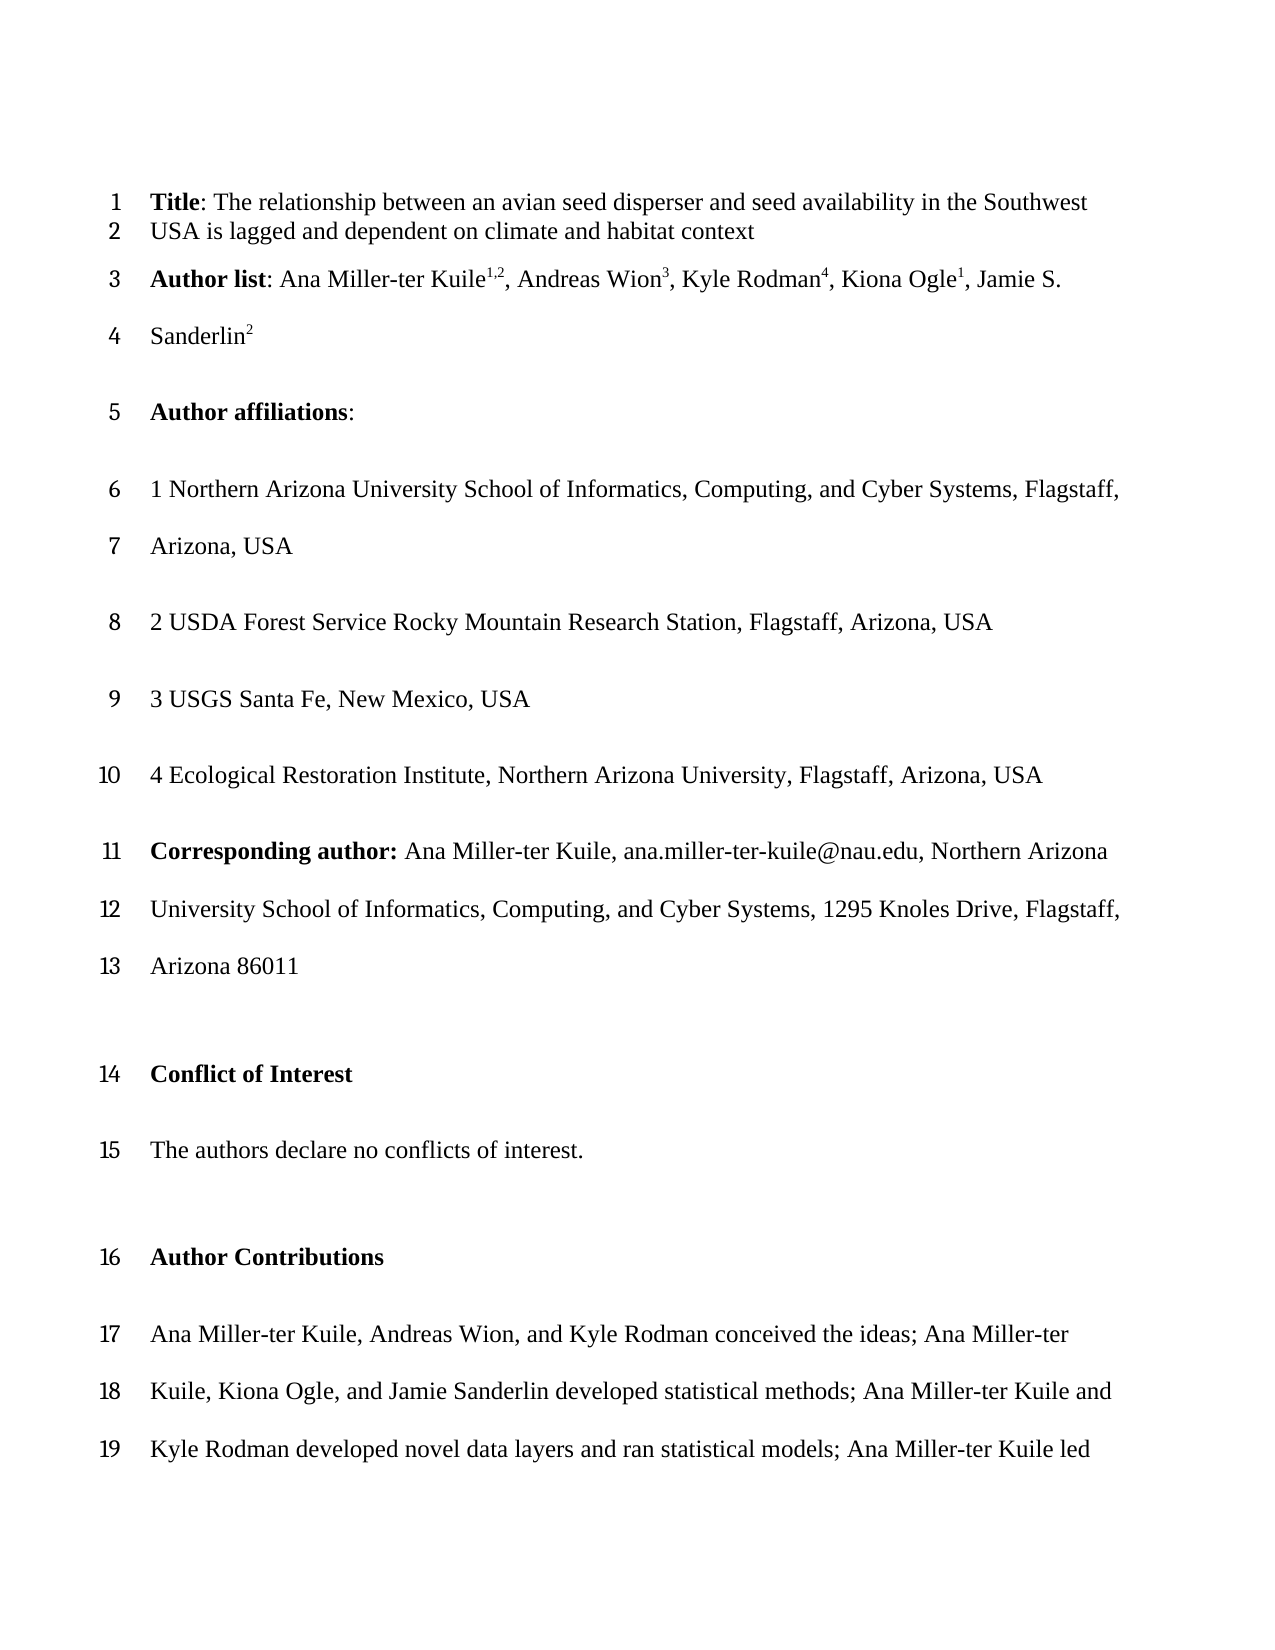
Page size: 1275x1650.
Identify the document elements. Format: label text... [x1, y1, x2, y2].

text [150, 1319, 1125, 1462]
text 2 USDA Forest Service Rocky Mountain Research Station, Flagstaff, Arizona, USA [150, 607, 1125, 636]
text Author list: Ana Miller-ter Kuile1,2, Andreas Wion3, Kyle Rodman4, Kiona Ogle1, Jamie S. Sanderlin2 [150, 264, 1125, 350]
text 4 Ecological Restoration Institute, Northern Arizona University, Flagstaff, Arizona, USA [150, 760, 1125, 789]
text Author affiliations: [150, 397, 1125, 426]
text The authors declare no conflicts of interest. [150, 1135, 1125, 1164]
subtitle Author Contributions [150, 1242, 1125, 1271]
text Corresponding author: Ana Miller-ter Kuile, ana.miller-ter-kuile@nau.edu, Northern Arizona University School of Informatics, Computing, and Cyber Systems, 1295 Knoles Drive, Flagstaff, Arizona 86011 [150, 836, 1125, 980]
text 3 USGS Santa Fe, New Mexico, USA [150, 684, 1125, 712]
title Title: The relationship between an avian seed disperser and seed availability in the Southwest USA is lagged and dependent on climate and habitat context [150, 187, 1125, 245]
text 1 Northern Arizona University School of Informatics, Computing, and Cyber Systems, Flagstaff, Arizona, USA [150, 474, 1125, 560]
subtitle Conflict of Interest [150, 1059, 1125, 1087]
